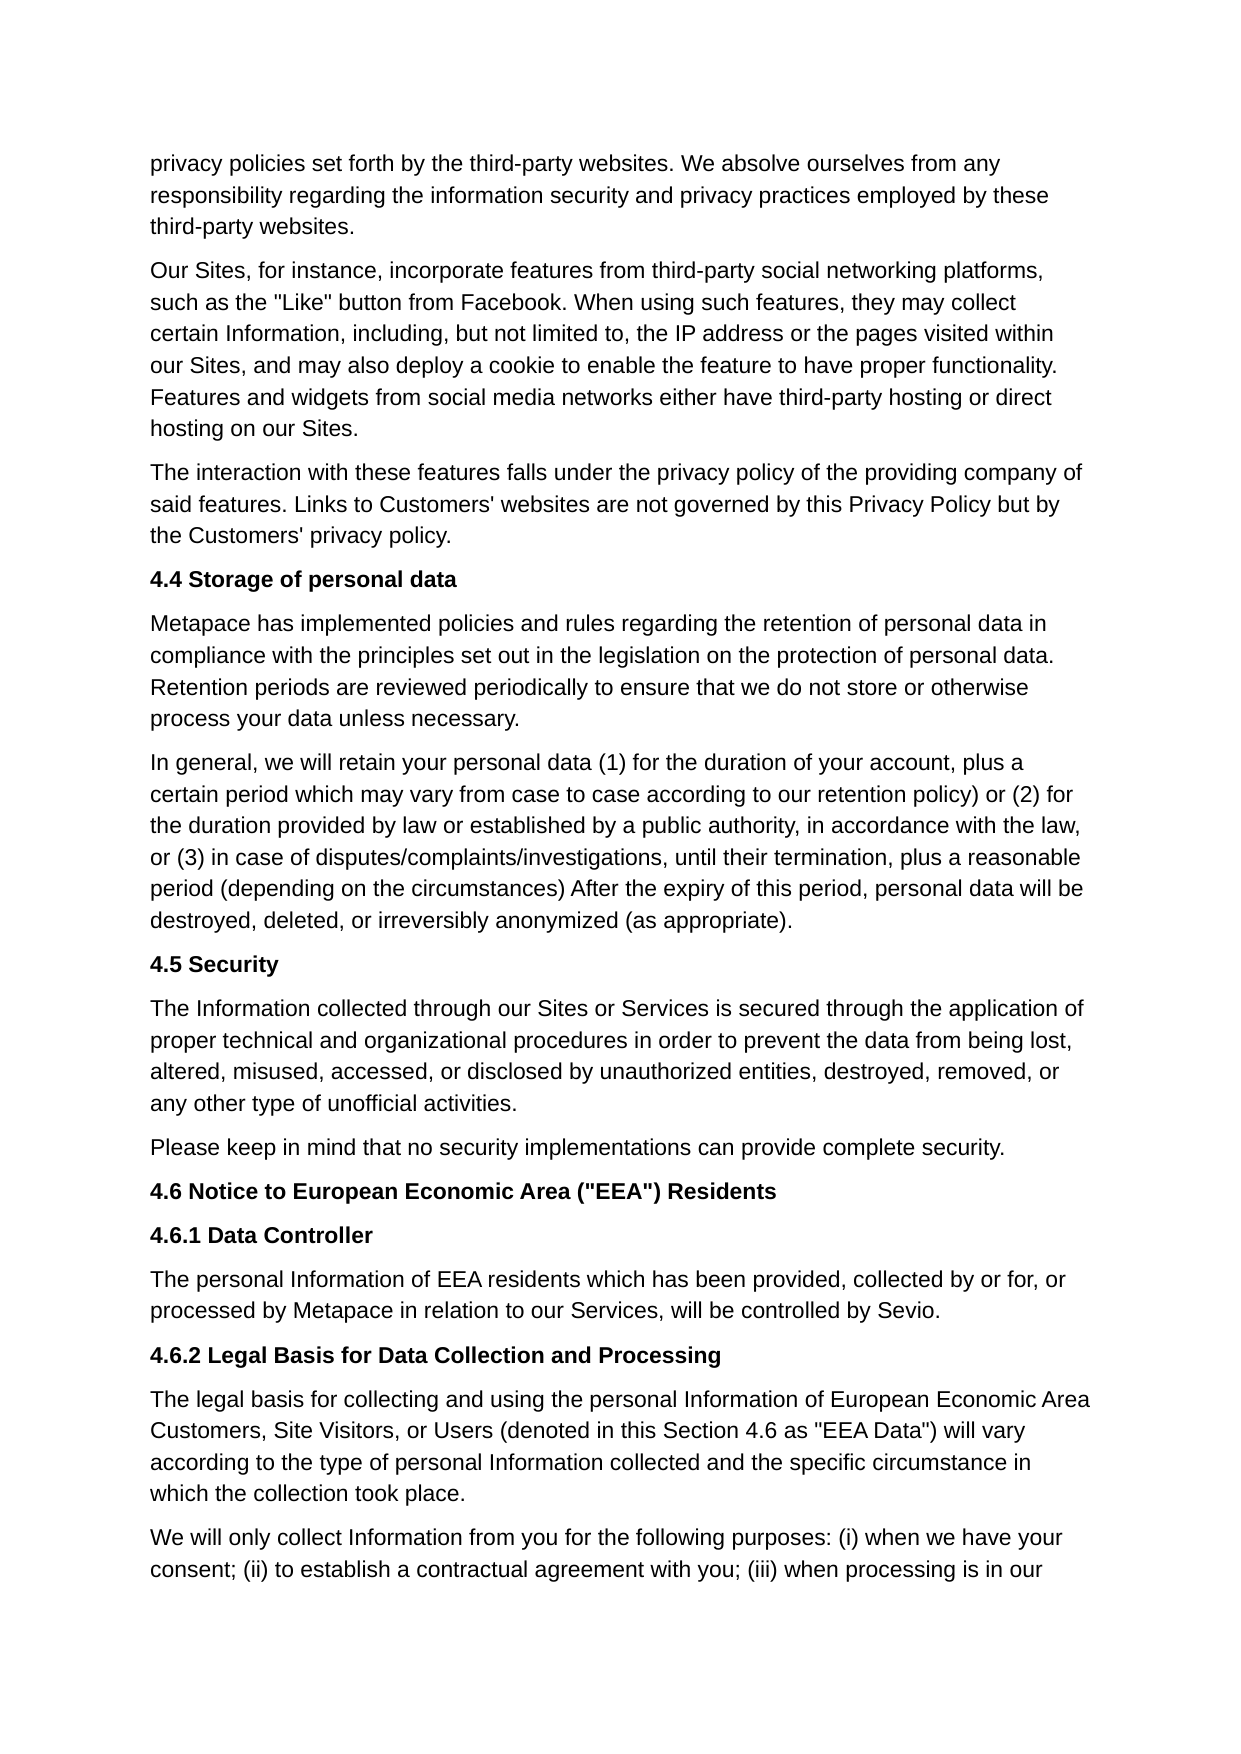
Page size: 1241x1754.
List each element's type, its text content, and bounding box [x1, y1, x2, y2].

text 4.4 Storage of personal data [150, 566, 1090, 593]
text 4.5 Security [150, 951, 1090, 977]
text 4.6 Notice to European Economic Area ("EEA") Residents [150, 1178, 1090, 1204]
text In general, we will retain your personal data (1) for the duration of your account, plus a certain period which may vary from case to case according to our retention policy) or (2) for the duration provided by law or established by a public authority, in accordance with the law, or (3) in case of disputes/complaints/investigations, until their termination, plus a reasonable period (depending on the circumstances) After the expiry of this period, personal data will be destroyed, deleted, or irreversibly anonymized (as appropriate). [150, 749, 1090, 933]
text The personal Information of EEA residents which has been provided, collected by or for, or processed by Metapace in relation to our Services, will be controlled by Sevio. [150, 1266, 1090, 1324]
text 4.6.2 Legal Basis for Data Collection and Processing [150, 1342, 1090, 1368]
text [150, 150, 1090, 239]
text Please keep in mind that no security implementations can provide complete security. [150, 1134, 1090, 1160]
text Metapace has implemented policies and rules regarding the retention of personal data in compliance with the principles set out in the legislation on the protection of personal data. Retention periods are reviewed periodically to ensure that we do not store or otherwise process your data unless necessary. [150, 610, 1090, 731]
text The interaction with these features falls under the privacy policy of the providing company of said features. Links to Customers' websites are not governed by this Privacy Policy but by the Customers' privacy policy. [150, 459, 1090, 548]
text Our Sites, for instance, incorporate features from third-party social networking platforms, such as the "Like" button from Facebook. When using such features, they may collect certain Information, including, but not limited to, the IP address or the pages visited within our Sites, and may also deploy a cookie to enable the feature to have proper functionality. Features and widgets from social media networks either have third-party hosting or direct hosting on our Sites. [150, 257, 1090, 441]
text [150, 1524, 1090, 1582]
text 4.6.1 Data Controller [150, 1222, 1090, 1248]
text The Information collected through our Sites or Services is secured through the application of proper technical and organizational procedures in order to prevent the data from being lost, altered, misused, accessed, or disclosed by unauthorized entities, destroyed, removed, or any other type of unofficial activities. [150, 995, 1090, 1116]
text The legal basis for collecting and using the personal Information of European Economic Area Customers, Site Visitors, or Users (denoted in this Section 4.6 as "EEA Data") will vary according to the type of personal Information collected and the specific circumstance in which the collection took place. [150, 1386, 1090, 1507]
